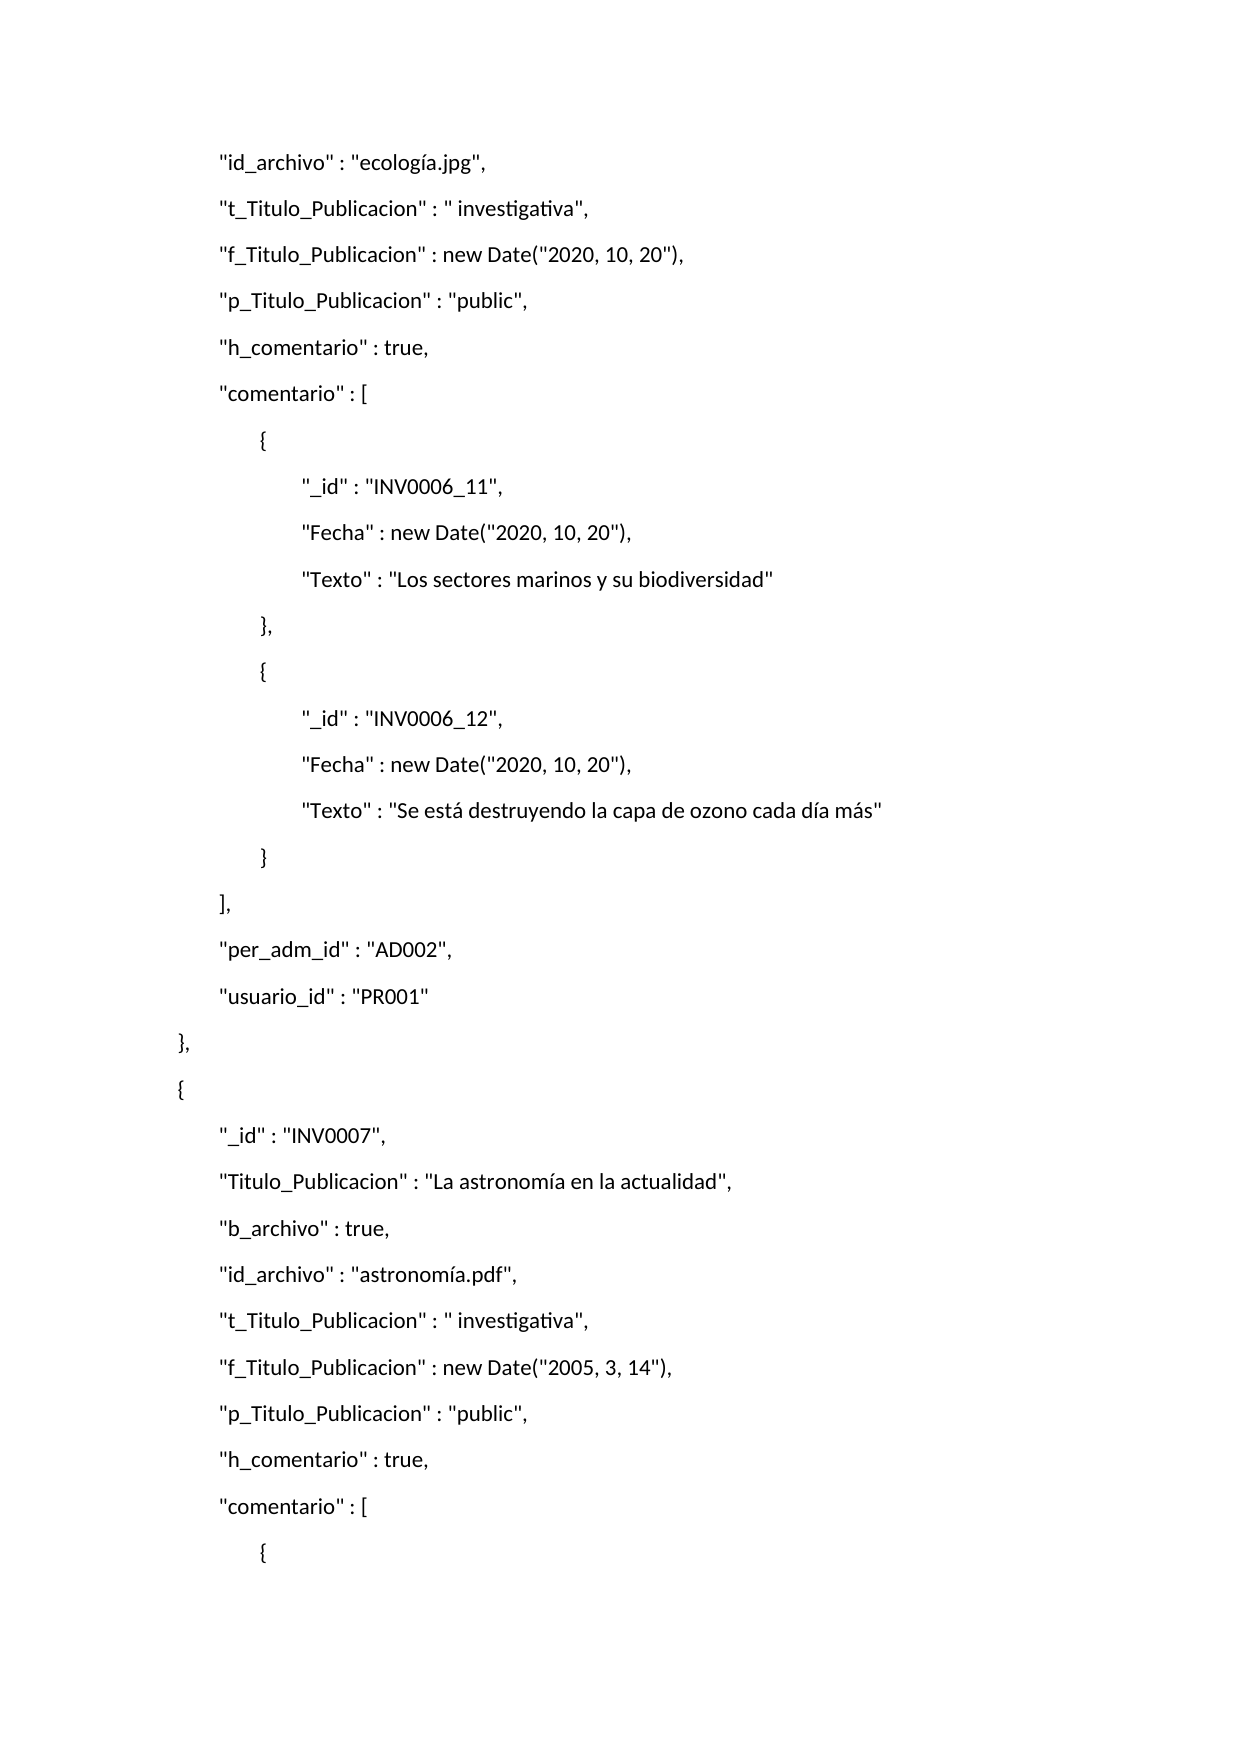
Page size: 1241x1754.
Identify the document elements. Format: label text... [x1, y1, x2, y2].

text "comentario" : [ [177, 379, 1063, 407]
text ], [177, 889, 1063, 917]
text "Texto" : "Los sectores marinos y su biodiversidad" [177, 565, 1063, 593]
text "p_Titulo_Publicacion" : "public", [177, 1399, 1063, 1427]
text "per_adm_id" : "AD002", [177, 936, 1063, 964]
text "id_archivo" : "ecología.jpg", [177, 148, 1063, 176]
text "Fecha" : new Date("2020, 10, 20"), [177, 518, 1063, 546]
text "usuario_id" : "PR001" [177, 982, 1063, 1010]
text "Texto" : "Se está destruyendo la capa de ozono cada día más" [177, 797, 1063, 824]
text "t_Titulo_Publicacion" : " investigativa", [177, 194, 1063, 222]
text "h_comentario" : true, [177, 1446, 1063, 1473]
text "f_Titulo_Publicacion" : new Date("2005, 3, 14"), [177, 1353, 1063, 1381]
text "Titulo_Publicacion" : "La astronomía en la actualidad", [177, 1167, 1063, 1195]
text } [177, 843, 1063, 871]
text "t_Titulo_Publicacion" : " investigativa", [177, 1306, 1063, 1334]
text { [177, 1538, 1063, 1566]
text { [177, 657, 1063, 686]
text "id_archivo" : "astronomía.pdf", [177, 1260, 1063, 1288]
text "h_comentario" : true, [177, 333, 1063, 361]
text "comentario" : [ [177, 1492, 1063, 1520]
text "Fecha" : new Date("2020, 10, 20"), [177, 750, 1063, 778]
text "_id" : "INV0007", [177, 1121, 1063, 1149]
text "p_Titulo_Publicacion" : "public", [177, 287, 1063, 315]
text "_id" : "INV0006_12", [177, 704, 1063, 732]
text "_id" : "INV0006_11", [177, 472, 1063, 500]
text }, [177, 611, 1063, 639]
text { [177, 426, 1063, 454]
text }, [177, 1028, 1063, 1056]
text "f_Titulo_Publicacion" : new Date("2020, 10, 20"), [177, 240, 1063, 268]
text "b_archivo" : true, [177, 1214, 1063, 1242]
text { [177, 1075, 1063, 1103]
